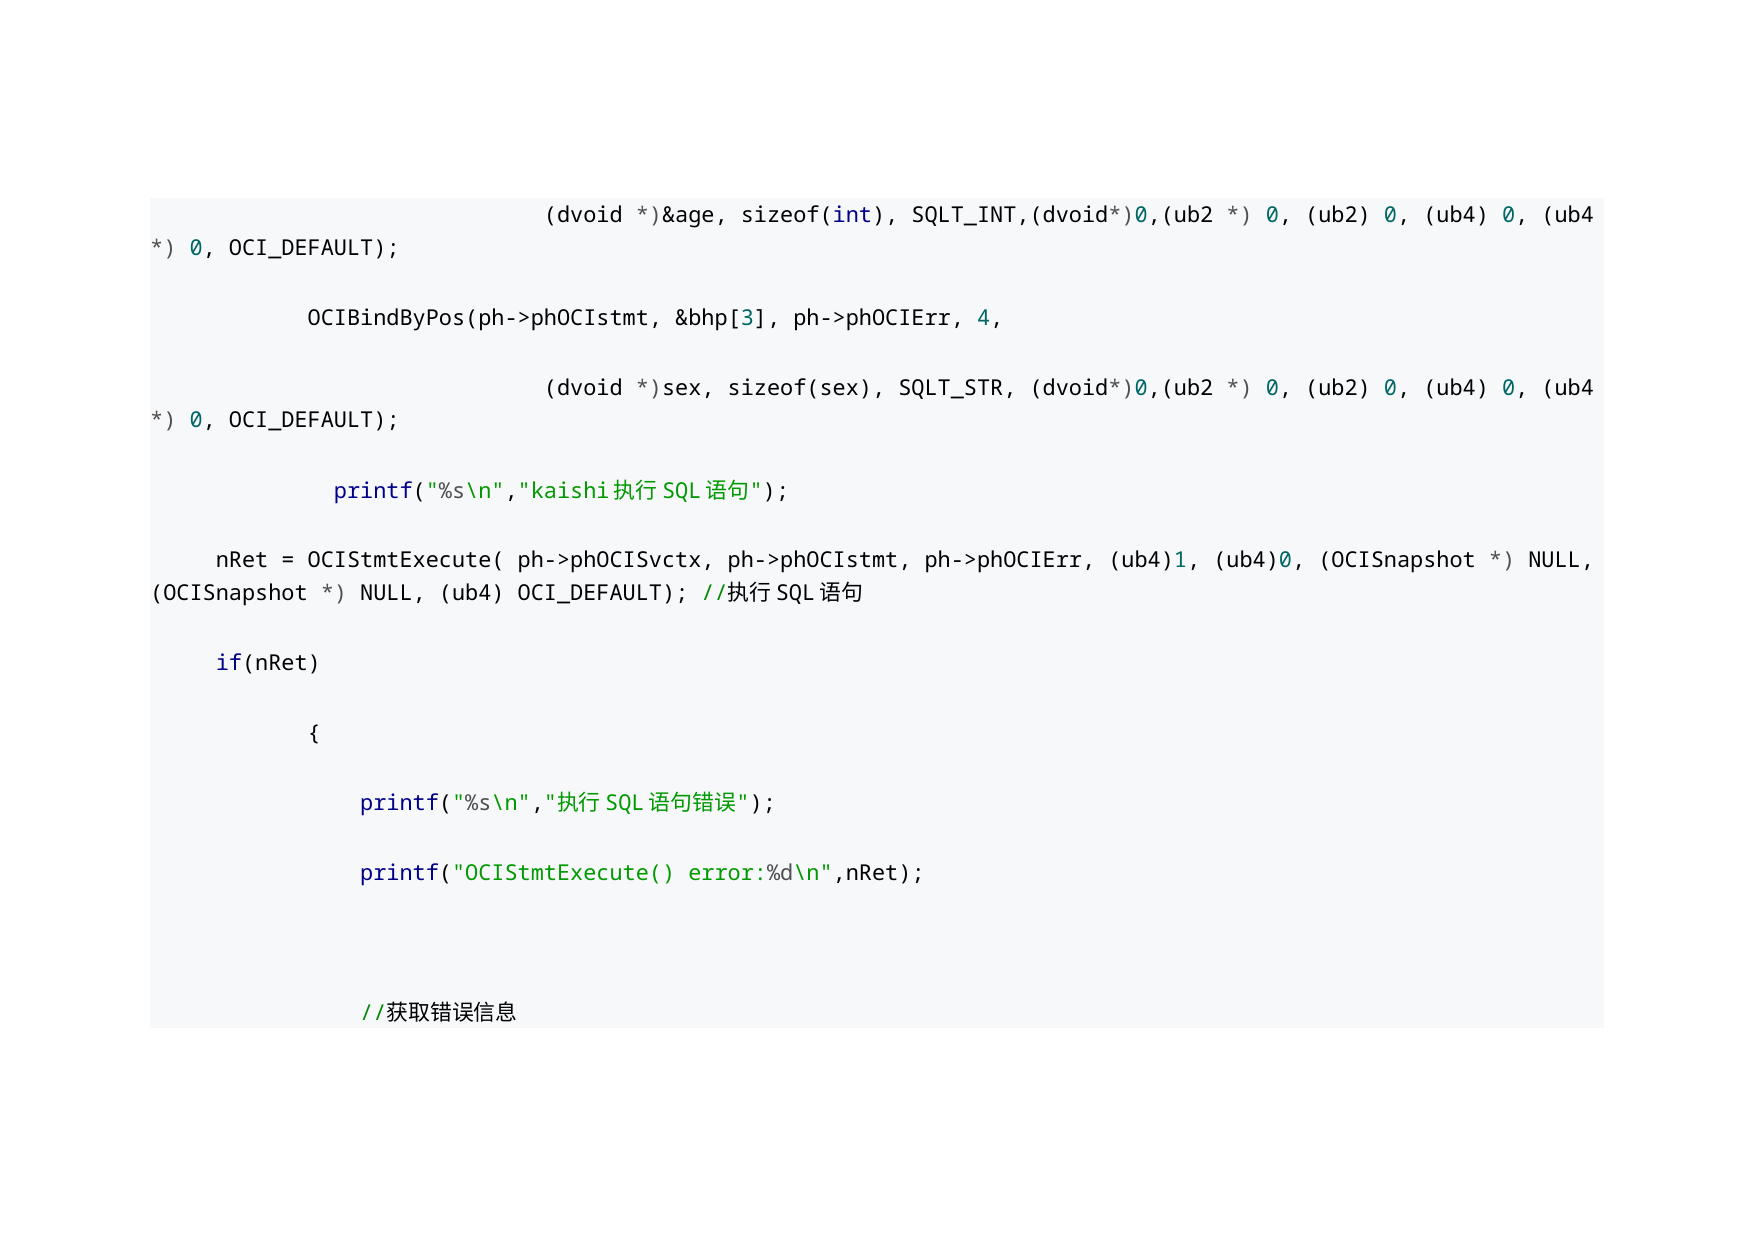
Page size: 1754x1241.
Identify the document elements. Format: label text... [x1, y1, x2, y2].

text //获取错误信息 [150, 995, 1604, 1028]
text if(nRet) [150, 645, 1604, 678]
text OCIBindByPos(ph->phOCIstmt, &bhp[3], ph->phOCIErr, 4, [150, 300, 1604, 333]
text printf("OCIStmtExecute() error:%d\n",nRet); [150, 855, 1604, 888]
text printf("%s\n","执行SQL语句错误"); [150, 785, 1604, 818]
text printf("%s\n","kaishi执行SQL语句"); [749, 473, 1604, 505]
text nRet = OCIStmtExecute( ph->phOCISvctx, ph->phOCIstmt, ph->phOCIErr, (ub4)1, (ub4)0, (OCISnapshot *) NULL,(OCISnapshot *) NULL, (ub4) OCI_DEFAULT); //执行SQL语句 [150, 543, 1604, 608]
text { [150, 715, 1604, 748]
text (dvoid *)sex, sizeof(sex), SQLT_STR, (dvoid*)0,(ub2 *) 0, (ub2) 0, (ub4) 0, (ub4 *) 0, OCI_DEFAULT); [150, 370, 1604, 435]
text (dvoid *)&age, sizeof(int), SQLT_INT,(dvoid*)0,(ub2 *) 0, (ub2) 0, (ub4) 0, (ub4 *) 0, OCI_DEFAULT); [150, 198, 1604, 263]
